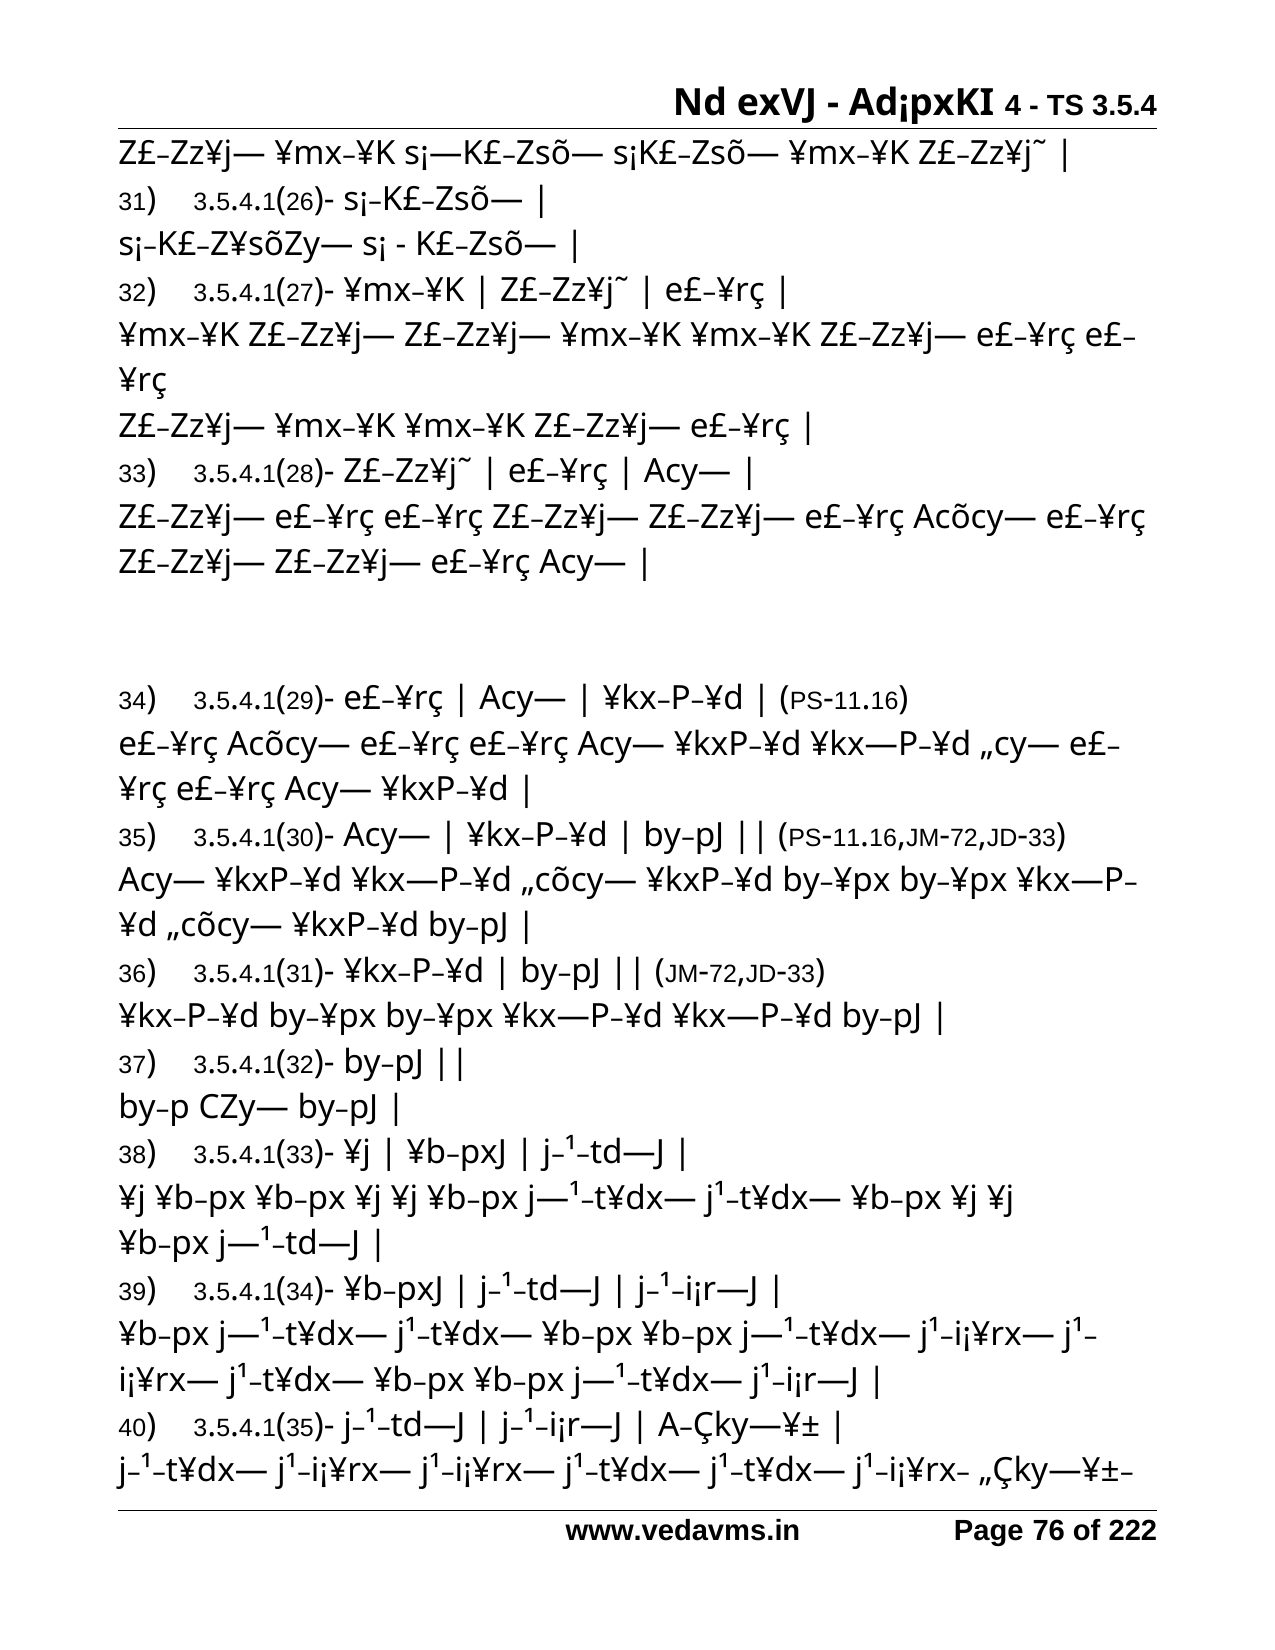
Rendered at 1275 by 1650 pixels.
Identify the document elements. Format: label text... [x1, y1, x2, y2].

text 38) 3.5.4.1(33)- ¥j | ¥b–pxJ | j–¹–td—J | [118, 1128, 1157, 1174]
text Z£–Zz¥j— Z£–Zz¥j— e£–¥rç Acy— | [118, 538, 1157, 583]
text 37) 3.5.4.1(32)- by–pJ || [118, 1037, 1157, 1083]
text ¥b–px j—¹–t¥dx— j¹–t¥dx— ¥b–px ¥b–px j—¹–t¥dx— j¹–i¡¥rx— j¹–i¡¥rx— j¹–t¥dx— ¥b–px ¥b–px j—¹–t¥dx— j¹–i¡r—J | [118, 1310, 1157, 1401]
text ¥b–px j—¹–td—J | [118, 1219, 1157, 1264]
text 31) 3.5.4.1(26)- s¡–K£–Zsõ— | [118, 174, 1157, 220]
text Z£–Zz¥j— e£–¥rç e£–¥rç Z£–Zz¥j— Z£–Zz¥j— e£–¥rç Acõcy— e£–¥rç [118, 492, 1157, 538]
text 35) 3.5.4.1(30)- Acy— | ¥kx–P–¥d | by–pJ || (PS-11.16,JM-72,JD-33) [118, 810, 1157, 856]
text ¥mx–¥K Z£–Zz¥j— Z£–Zz¥j— ¥mx–¥K ¥mx–¥K Z£–Zz¥j— e£–¥rç e£–¥rç [118, 311, 1157, 402]
text 40) 3.5.4.1(35)- j–¹–td—J | j–¹–i¡r—J | A–Çky—¥± | [118, 1401, 1157, 1446]
text e£–¥rç Acõcy— e£–¥rç e£–¥rç Acy— ¥kxP–¥d ¥kx—P–¥d „cy— e£–¥rç e£–¥rç Acy— ¥kxP–¥d | [118, 719, 1157, 810]
text s¡–K£–Z¥sõZy— s¡ - K£–Zsõ— | [118, 220, 1157, 265]
text 33) 3.5.4.1(28)- Z£–Zz¥j˜ | e£–¥rç | Acy— | [118, 447, 1157, 492]
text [118, 1446, 1157, 1492]
text 34) 3.5.4.1(29)- e£–¥rç | Acy— | ¥kx–P–¥d | (PS-11.16) [118, 674, 1157, 719]
text Z£–Zz¥j— ¥mx–¥K ¥mx–¥K Z£–Zz¥j— e£–¥rç | [118, 402, 1157, 447]
text Acy— ¥kxP–¥d ¥kx—P–¥d „cõcy— ¥kxP–¥d by–¥px by–¥px ¥kx—P–¥d „cõcy— ¥kxP–¥d by–pJ | [118, 856, 1157, 947]
text Z£–Zz¥j— ¥mx–¥K s¡—K£–Zsõ— s¡K£–Zsõ— ¥mx–¥K Z£–Zz¥j˜ | [118, 129, 1157, 174]
text 36) 3.5.4.1(31)- ¥kx–P–¥d | by–pJ || (JM-72,JD-33) [118, 947, 1157, 992]
text 32) 3.5.4.1(27)- ¥mx–¥K | Z£–Zz¥j˜ | e£–¥rç | [118, 265, 1157, 311]
text by–p CZy— by–pJ | [118, 1083, 1157, 1128]
text ¥j ¥b–px ¥b–px ¥j ¥j ¥b–px j—¹–t¥dx— j¹–t¥dx— ¥b–px ¥j ¥j [118, 1174, 1157, 1219]
text 39) 3.5.4.1(34)- ¥b–pxJ | j–¹–td—J | j–¹–i¡r—J | [118, 1264, 1157, 1310]
text ¥kx–P–¥d by–¥px by–¥px ¥kx—P–¥d ¥kx—P–¥d by–pJ | [118, 992, 1157, 1037]
